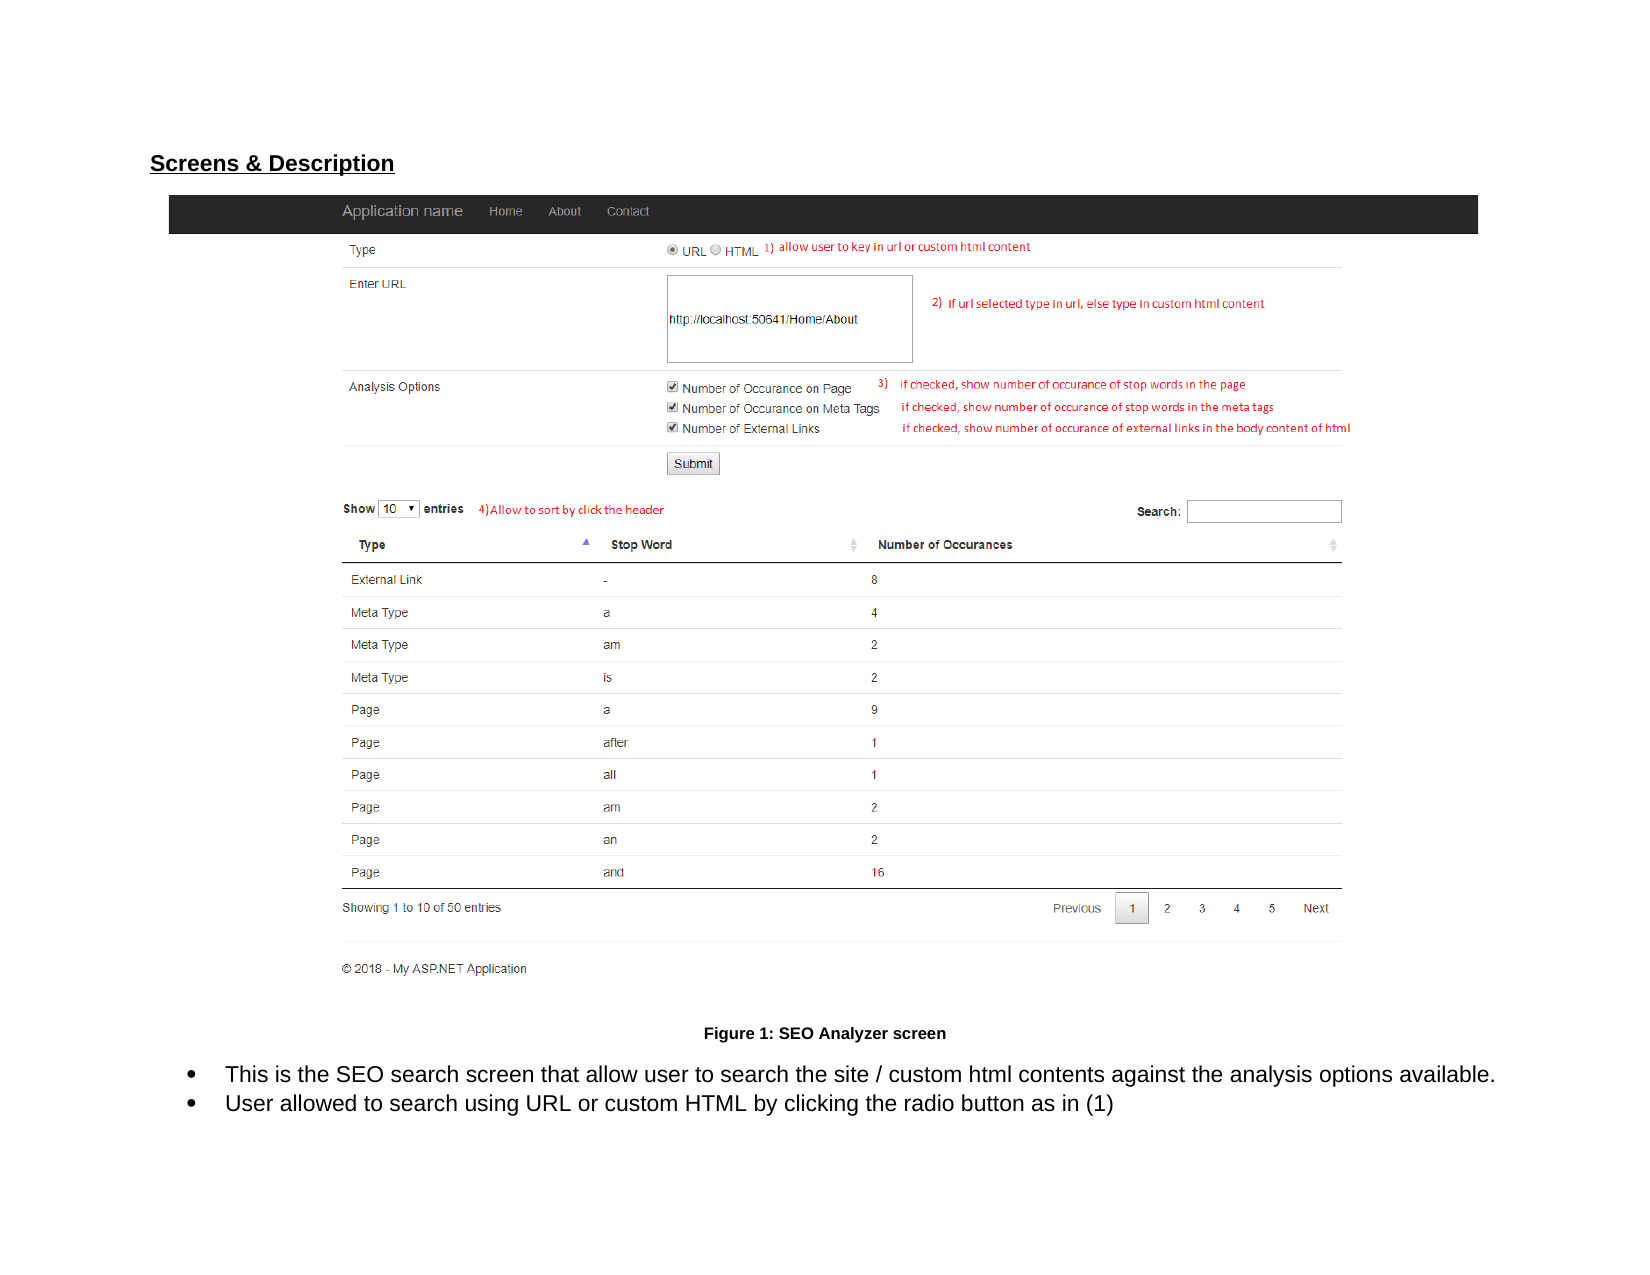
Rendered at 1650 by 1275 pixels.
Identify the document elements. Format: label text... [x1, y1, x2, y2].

text Figure 1: SEO Analyzer screen [150, 1024, 1500, 1043]
list User allowed to search using URL or custom HTML by clicking the radio button as in (1) [187, 1090, 1500, 1116]
list This is the SEO search screen that allow user to search the site / custom html contents against the analysis options available. [187, 1061, 1500, 1088]
text Screens & Description [150, 150, 1500, 176]
